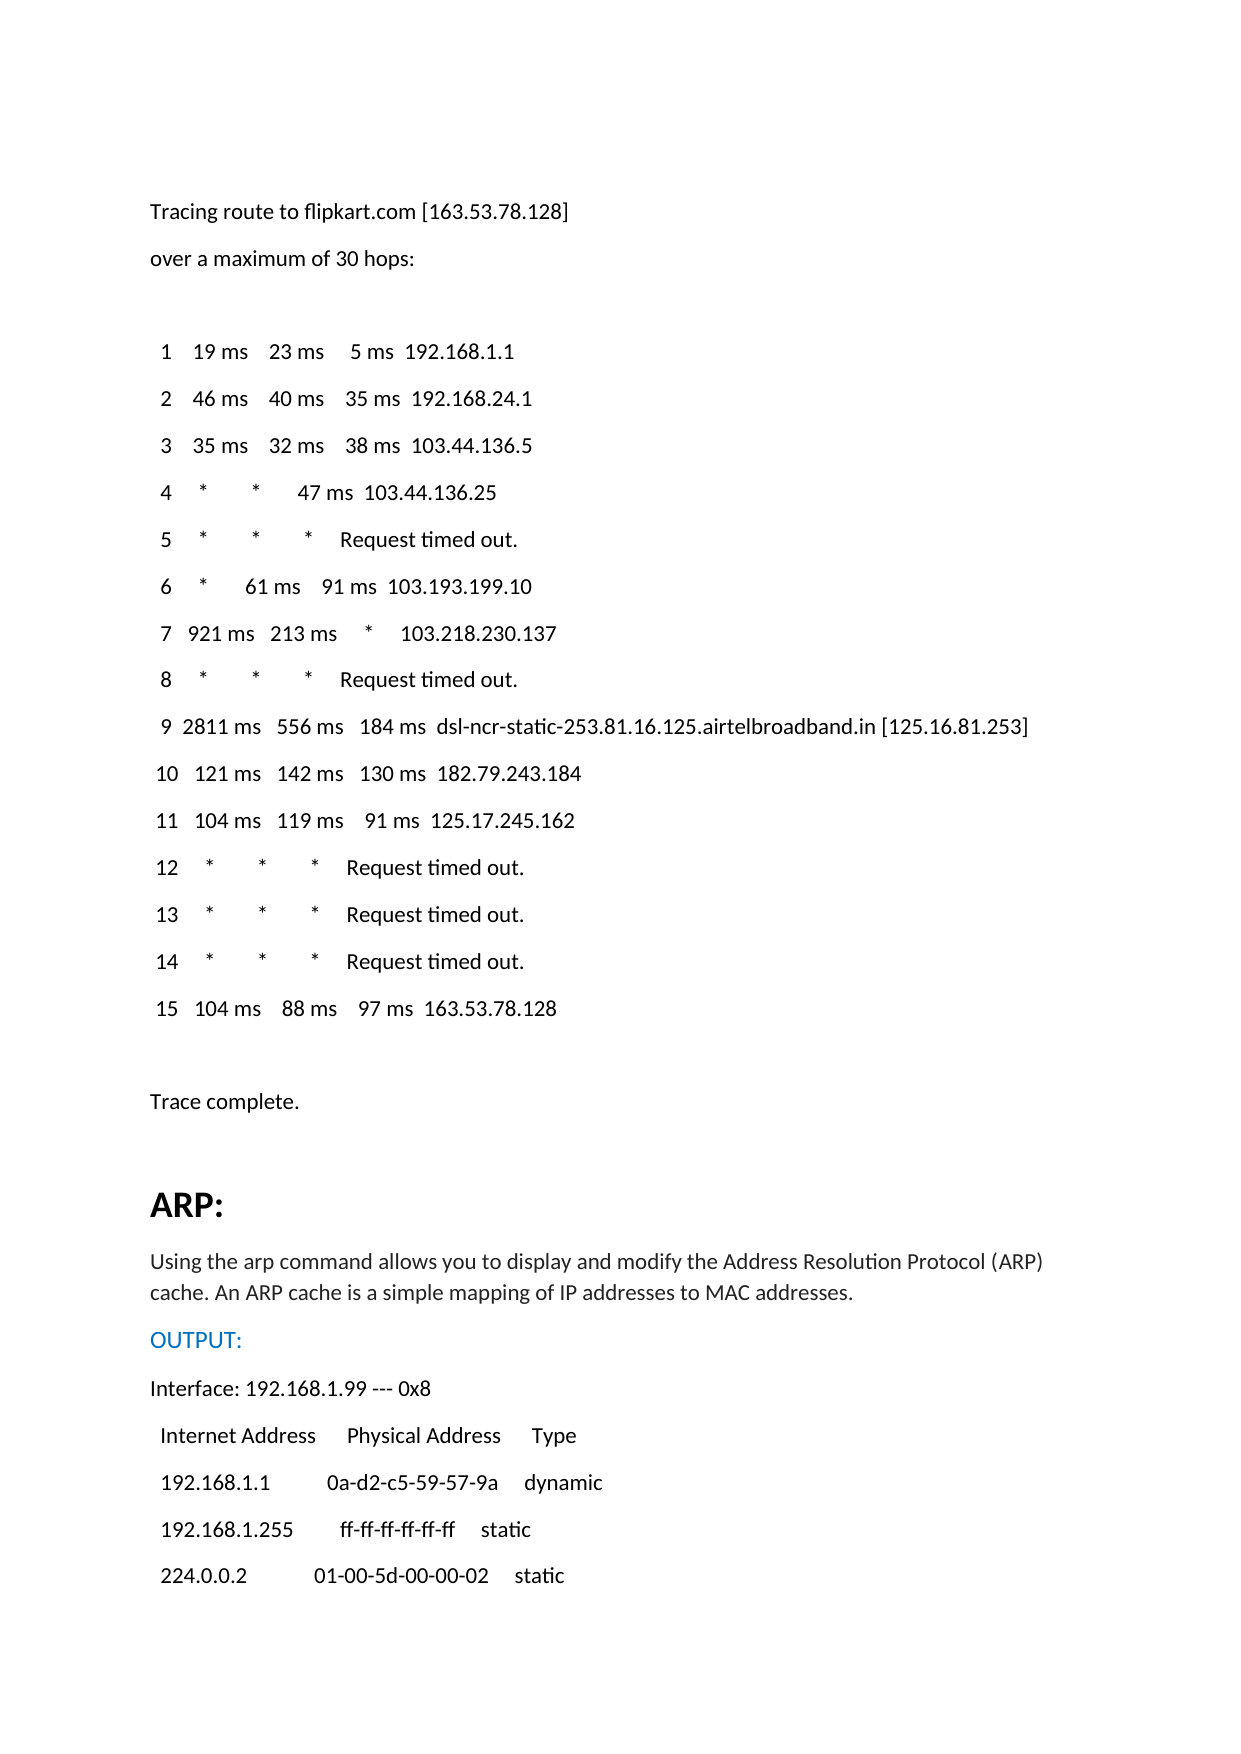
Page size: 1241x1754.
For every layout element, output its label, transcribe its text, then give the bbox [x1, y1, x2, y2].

text Using the arp command allows you to display and modify the Address Resolution Protocol (ARP) cache. An ARP cache is a simple mapping of IP addresses to MAC addresses. [150, 1247, 1090, 1306]
text Internet Address Physical Address Type [150, 1421, 1090, 1449]
text Tracing route to flipkart.com [163.53.78.128] [150, 197, 1090, 225]
text 8 * * * Request timed out. [150, 666, 1090, 694]
text 15 104 ms 88 ms 97 ms 163.53.78.128 [150, 994, 1090, 1022]
text 6 * 61 ms 91 ms 103.193.199.10 [150, 572, 1090, 600]
text OUTPUT: [150, 1324, 1090, 1355]
text 3 35 ms 32 ms 38 ms 103.44.136.5 [150, 431, 1090, 459]
text 1 19 ms 23 ms 5 ms 192.168.1.1 [150, 337, 1090, 366]
text 10 121 ms 142 ms 130 ms 182.79.243.184 [150, 759, 1090, 787]
text 192.168.1.255 ff-ff-ff-ff-ff-ff static [150, 1515, 1090, 1543]
text 224.0.0.2 01-00-5d-00-00-02 static [150, 1562, 1090, 1589]
text 9 2811 ms 556 ms 184 ms dsl-ncr-static-253.81.16.125.airtelbroadband.in [125.16.81.253] [150, 712, 1090, 741]
text 5 * * * Request timed out. [150, 525, 1090, 553]
text Trace complete. [150, 1087, 1090, 1116]
text 14 * * * Request timed out. [150, 947, 1090, 975]
text 13 * * * Request timed out. [150, 900, 1090, 928]
text 11 104 ms 119 ms 91 ms 125.17.245.162 [150, 806, 1090, 834]
text 12 * * * Request timed out. [150, 853, 1090, 881]
text 7 921 ms 213 ms * 103.218.230.137 [150, 619, 1090, 647]
text 192.168.1.1 0a-d2-c5-59-57-9a dynamic [150, 1468, 1090, 1496]
text 2 46 ms 40 ms 35 ms 192.168.24.1 [150, 384, 1090, 412]
text ARP: [150, 1181, 1090, 1227]
text 4 * * 47 ms 103.44.136.25 [150, 478, 1090, 506]
text Interface: 192.168.1.99 --- 0x8 [150, 1374, 1090, 1402]
text over a maximum of 30 hops: [150, 244, 1090, 272]
